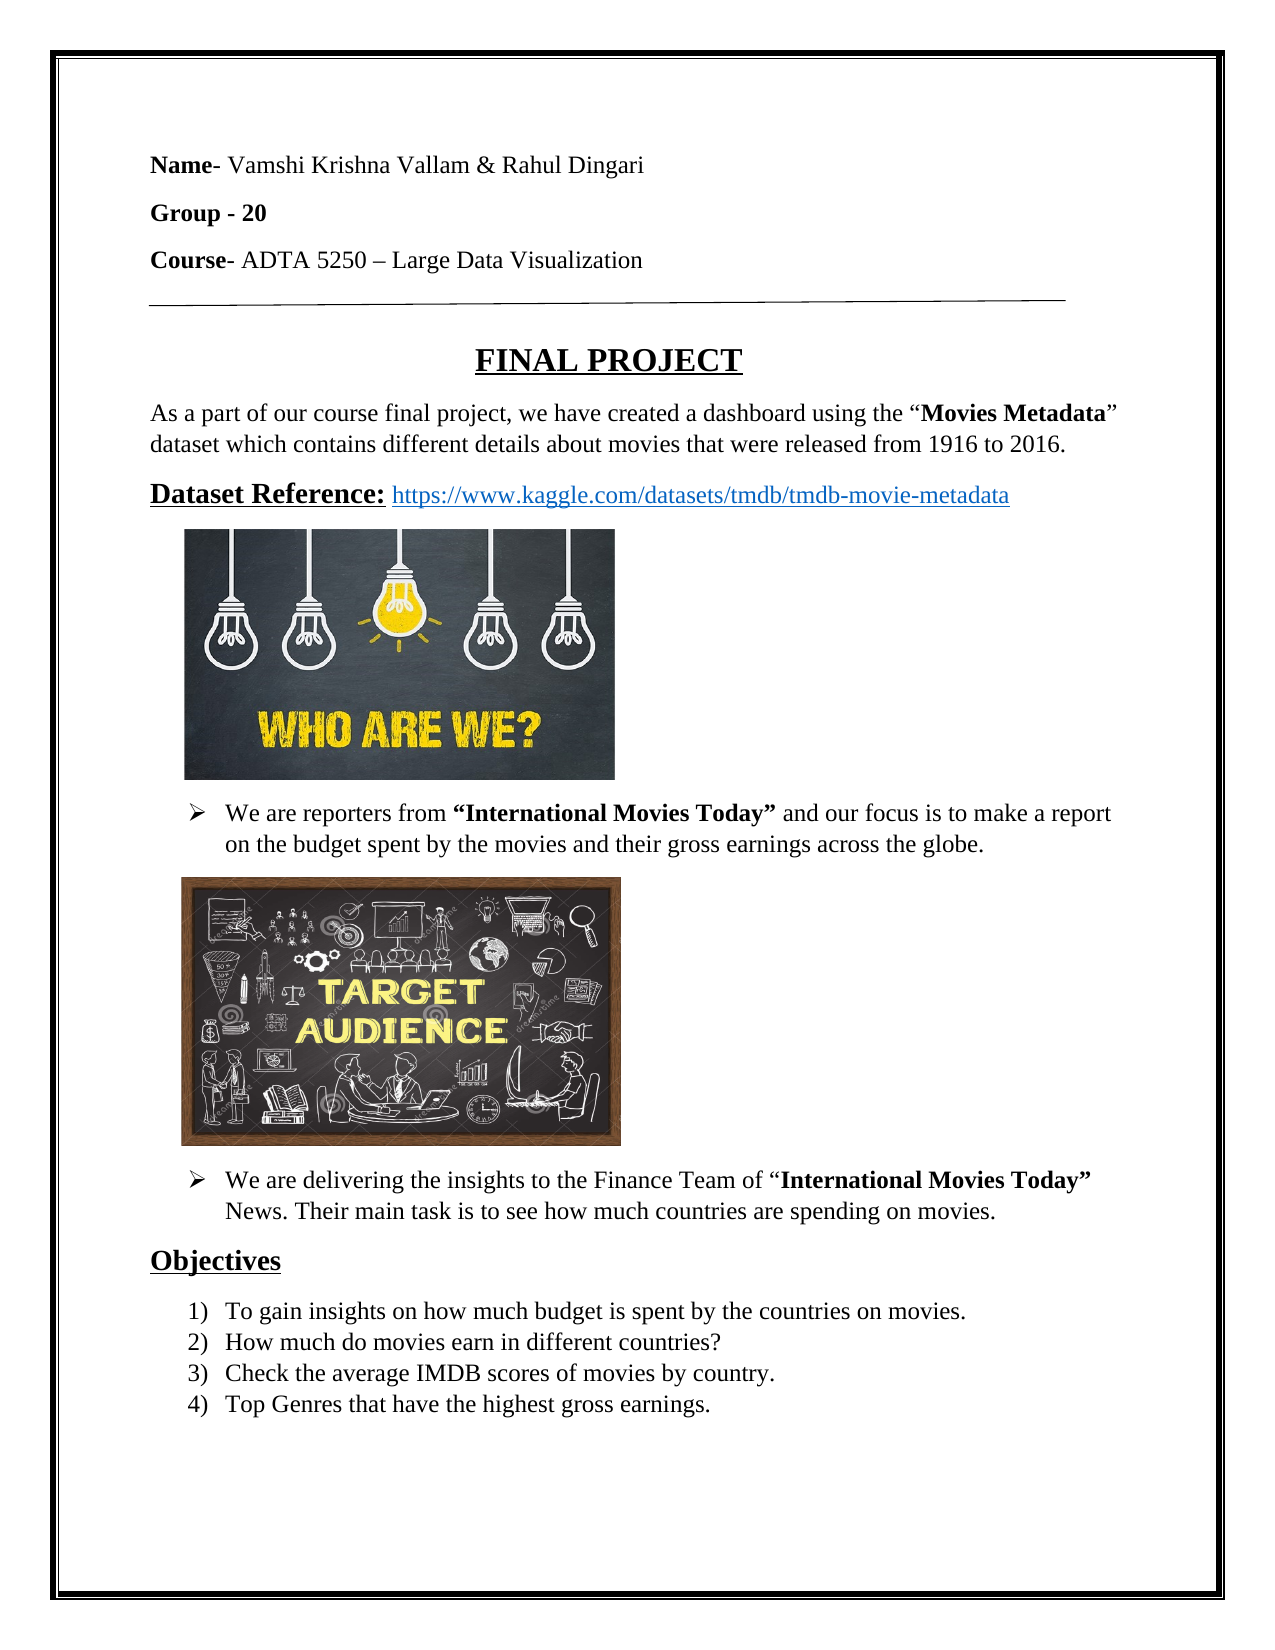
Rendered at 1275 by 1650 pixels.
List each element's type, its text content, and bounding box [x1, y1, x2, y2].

text Group - 20 [150, 198, 1125, 226]
picture [181, 877, 621, 1146]
list To gain insights on how much budget is spent by the countries on movies. [187, 1296, 1125, 1325]
text Objectives [150, 1243, 1125, 1277]
text FINAL PROJECT [150, 340, 1125, 378]
list We are reporters from “International Movies Today” and our focus is to make a report on the budget spent by the movies and their gross earnings across the globe. [187, 798, 1125, 858]
list We are delivering the insights to the Finance Team of “International Movies Today” News. Their main task is to see how much countries are spending on movies. [187, 1165, 1125, 1224]
list Check the average IMDB scores of movies by country. [187, 1358, 1125, 1387]
list Top Genres that have the highest gross earnings. [187, 1389, 1125, 1418]
list How much do movies earn in different countries? [187, 1327, 1125, 1356]
text Dataset Reference: https://www.kaggle.com/datasets/tmdb/tmdb-movie-metadata [150, 477, 1125, 510]
text Course- ADTA 5250 – Large Data Visualization [150, 245, 1125, 274]
text As a part of our course final project, we have created a dashboard using the “Movies Metadata” dataset which contains different details about movies that were released from 1916 to 2016. [150, 398, 1125, 458]
text Name- Vamshi Krishna Vallam & Rahul Dingari [150, 150, 1125, 179]
picture [150, 529, 648, 780]
